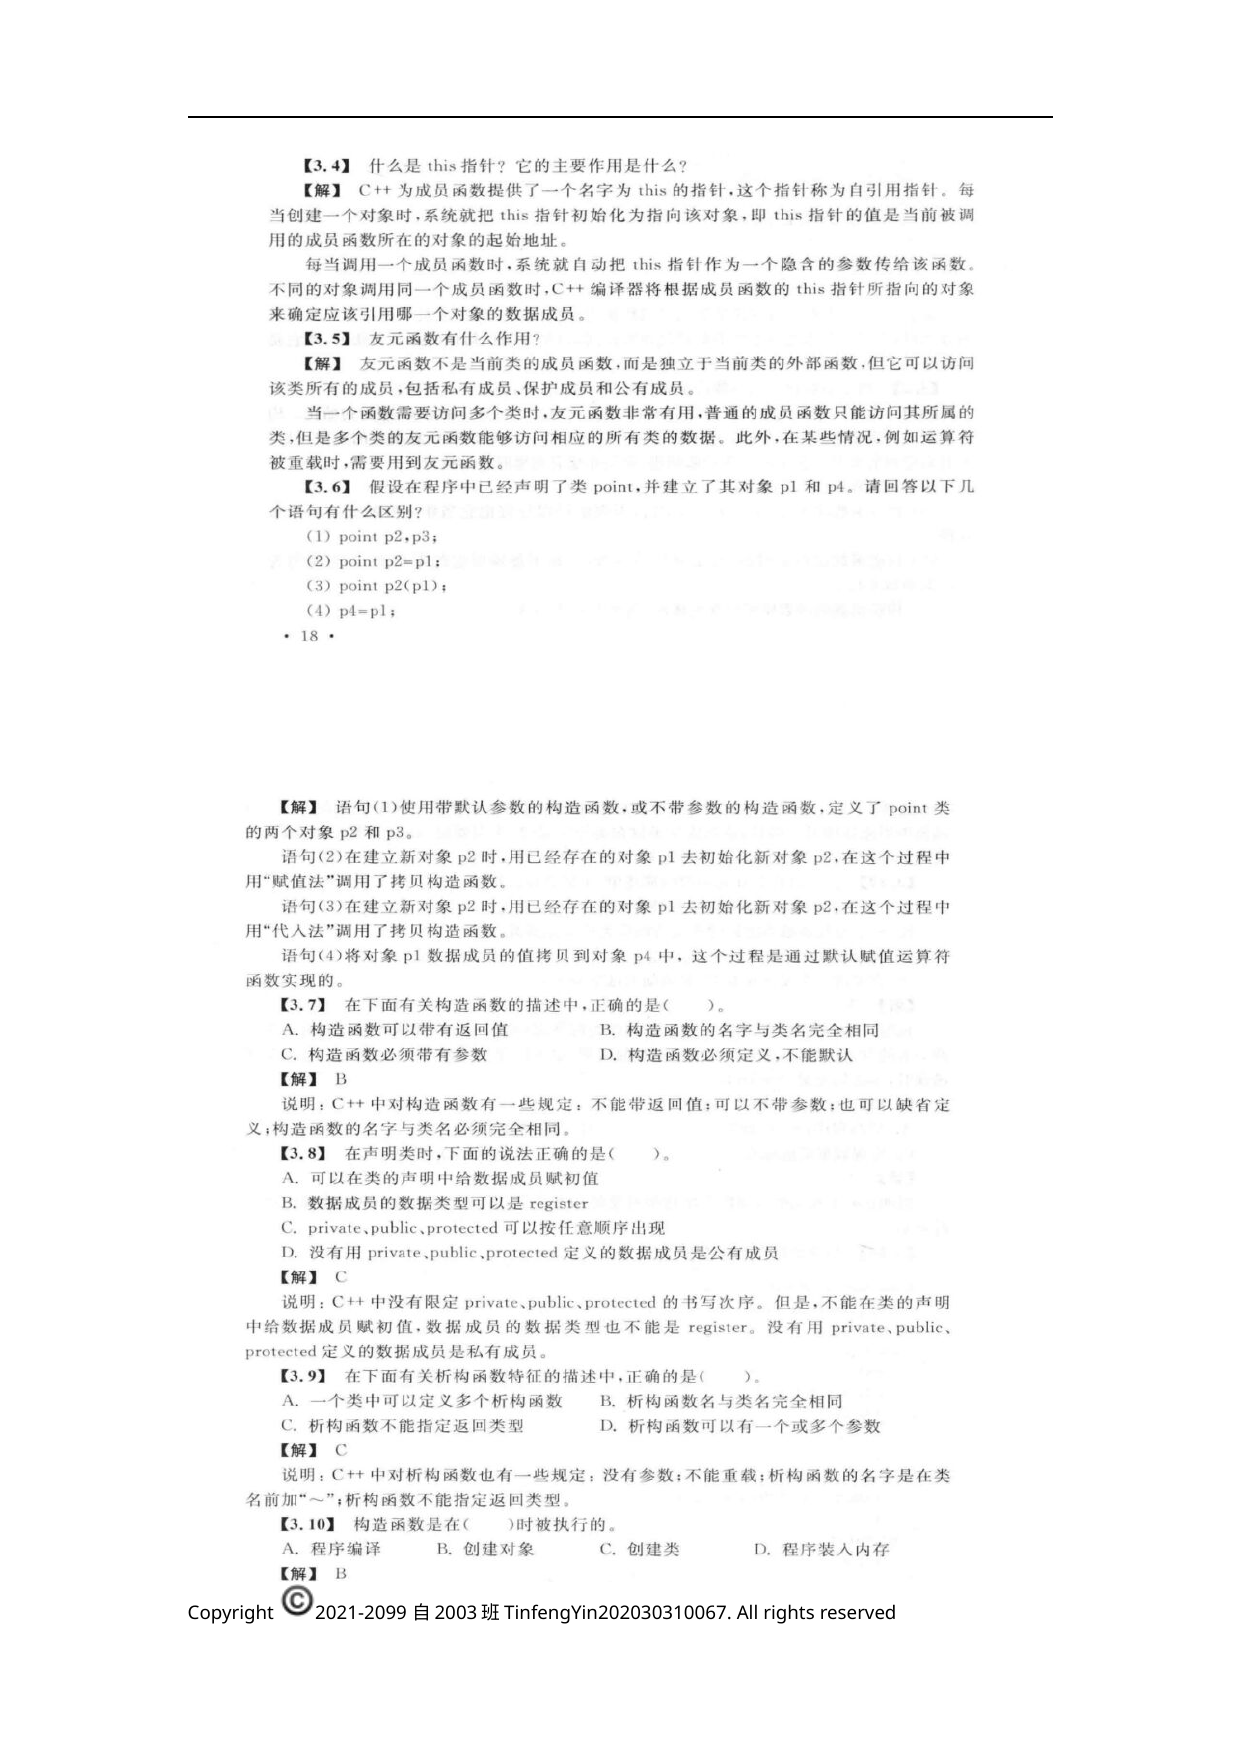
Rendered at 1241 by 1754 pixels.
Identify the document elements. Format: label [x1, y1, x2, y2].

picture [187, 151, 1053, 1582]
picture [278, 1583, 316, 1620]
